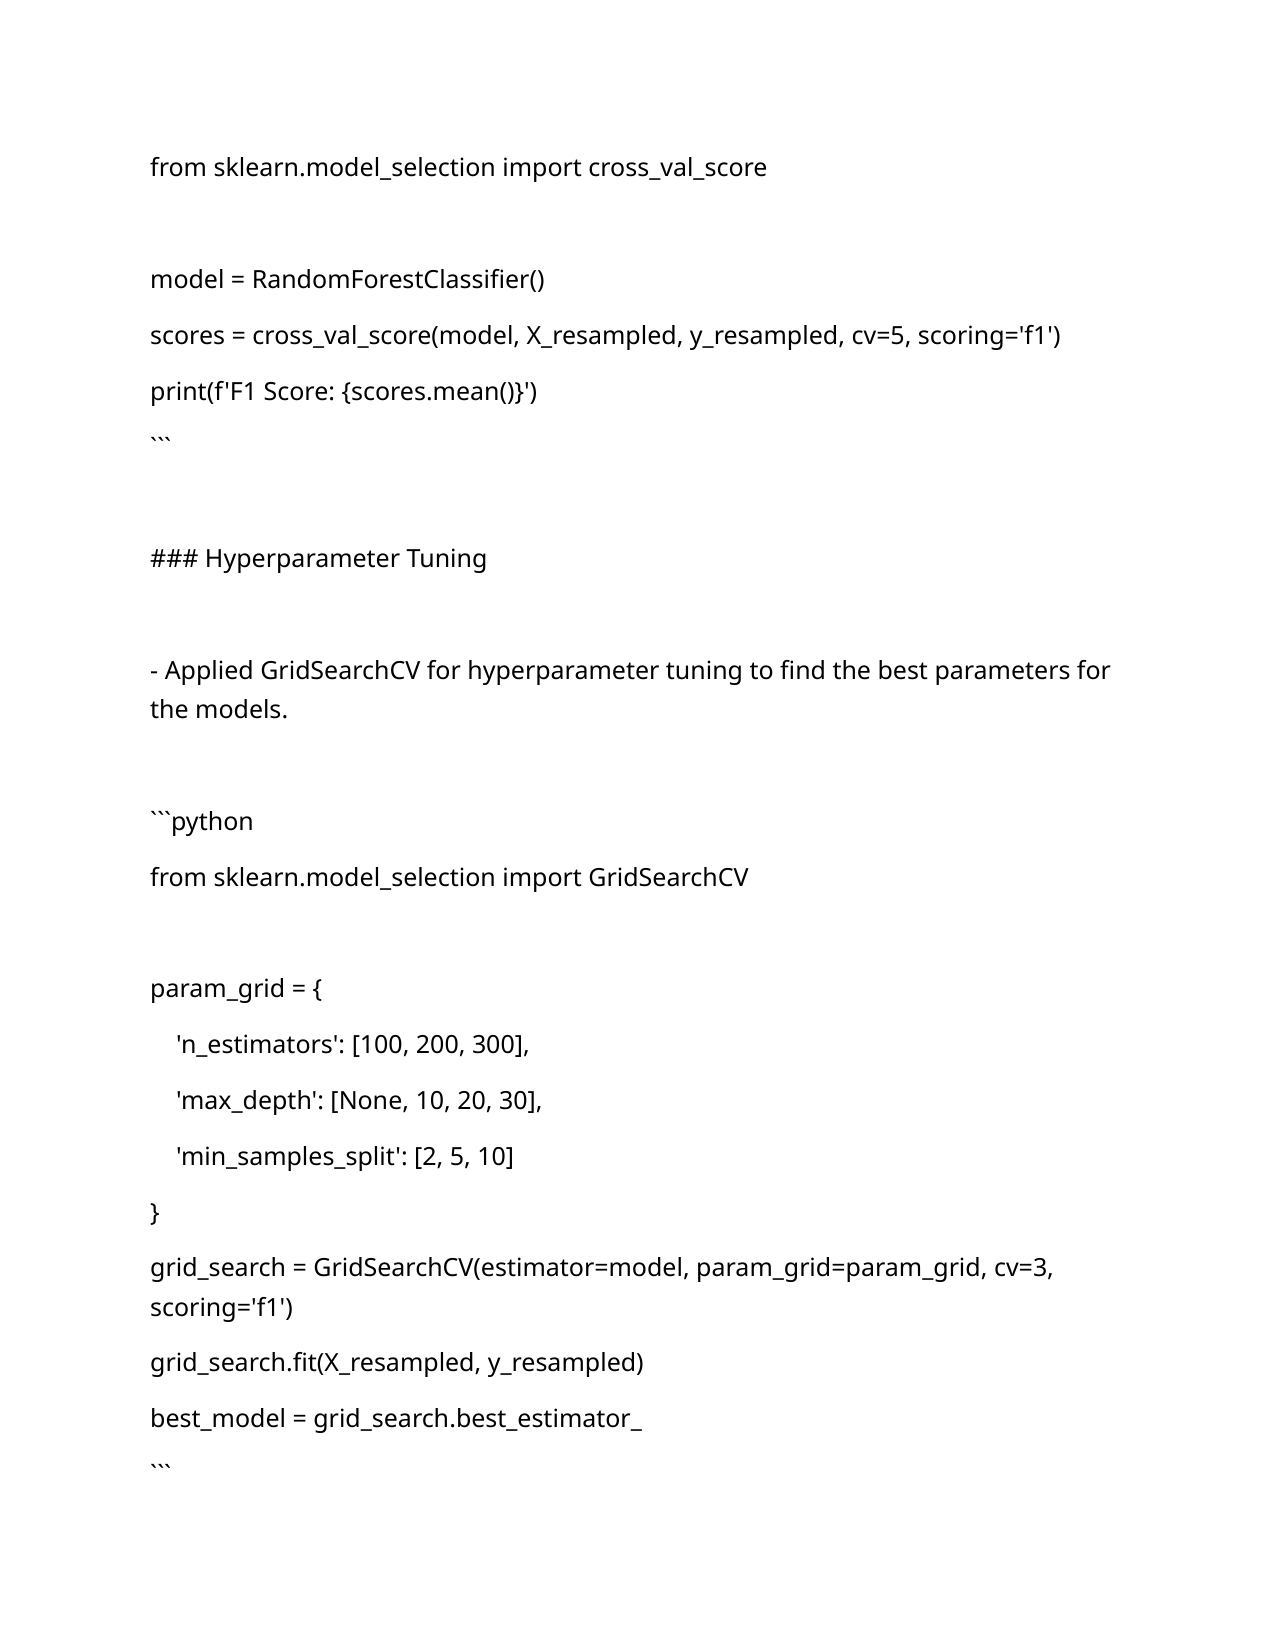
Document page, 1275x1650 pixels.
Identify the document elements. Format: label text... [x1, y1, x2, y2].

text } [150, 1194, 1125, 1228]
text from sklearn.model_selection import GridSearchCV [150, 859, 1125, 893]
text print(f'F1 Score: {scores.mean()}') [150, 373, 1125, 407]
text ``` [150, 1457, 1125, 1491]
text ### Hyperparameter Tuning [150, 541, 1125, 575]
text ```python [150, 803, 1125, 837]
text model = RandomForestClassifier() [150, 262, 1125, 296]
text param_grid = { [150, 971, 1125, 1005]
text ``` [150, 429, 1125, 463]
text - Applied GridSearchCV for hyperparameter tuning to find the best parameters for the models. [150, 652, 1125, 726]
text 'max_depth': [None, 10, 20, 30], [150, 1082, 1125, 1117]
text 'n_estimators': [100, 200, 300], [150, 1027, 1125, 1061]
text scores = cross_val_score(model, X_resampled, y_resampled, cv=5, scoring='f1') [150, 317, 1125, 352]
text grid_search = GridSearchCV(estimator=model, param_grid=param_grid, cv=3, scoring='f1') [150, 1250, 1125, 1323]
text best_model = grid_search.best_estimator_ [150, 1401, 1125, 1435]
text grid_search.fit(X_resampled, y_resampled) [150, 1345, 1125, 1379]
text from sklearn.model_selection import cross_val_score [150, 150, 1125, 184]
text 'min_samples_split': [2, 5, 10] [150, 1138, 1125, 1172]
